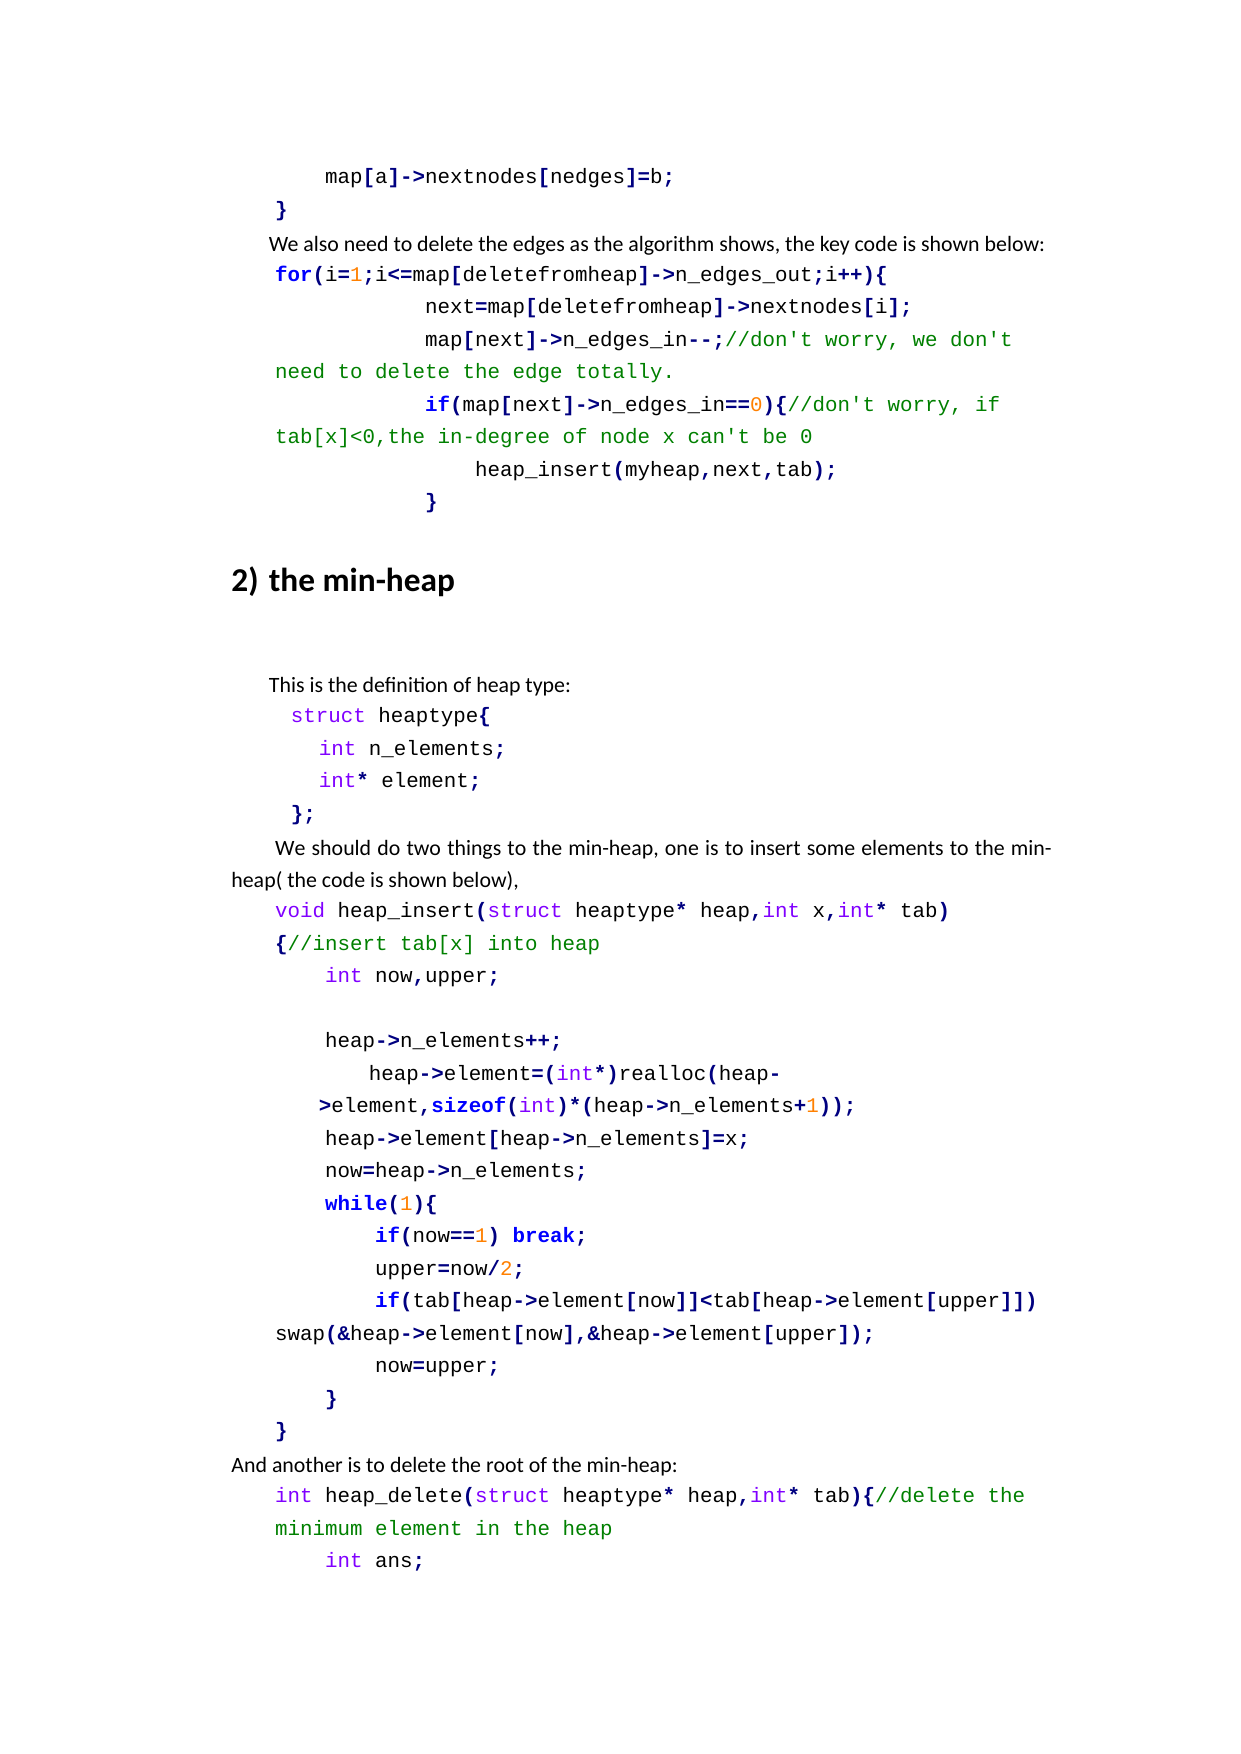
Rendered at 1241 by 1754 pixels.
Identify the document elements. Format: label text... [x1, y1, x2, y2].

text } [275, 1383, 1053, 1416]
list int* element; [291, 766, 1053, 798]
text upper=now/2; [275, 1253, 1053, 1286]
text And another is to delete the root of the min-heap: [187, 1448, 1053, 1481]
text for(i=1;i<=map[deletefromheap]->n_edges_out;i++){ [275, 259, 1053, 292]
text if(map[next]->n_edges_in==0){//don't worry, if tab[x]<0,the in-degree of node x can't be 0 [275, 389, 1053, 454]
text if(now==1) break; [275, 1221, 1053, 1253]
text now=upper; [275, 1351, 1053, 1383]
text int heap_delete(struct heaptype* heap,int* tab){//delete the minimum element in the heap [275, 1481, 1053, 1546]
list struct heaptype{ [291, 701, 1053, 733]
text while(1){ [275, 1188, 1053, 1221]
text heap->element[heap->n_elements]=x; [275, 1123, 1053, 1156]
text We also need to delete the edges as the algorithm shows, the key code is shown below: [231, 227, 1053, 259]
text now=heap->n_elements; [275, 1156, 1053, 1188]
text We should do two things to the min-heap, one is to insert some elements to the min-heap( the code is shown below), [231, 831, 1053, 896]
list int n_elements; [291, 733, 1053, 766]
text if(tab[heap->element[now]]<tab[heap->element[upper]]) swap(&heap->element[now],&heap->element[upper]); [275, 1286, 1053, 1351]
text } [275, 194, 1053, 227]
text } [275, 487, 1053, 519]
text heap_insert(myheap,next,tab); [275, 454, 1053, 487]
text } [275, 1416, 1053, 1448]
text next=map[deletefromheap]->nextnodes[i]; [275, 292, 1053, 324]
text heap->element=(int*)realloc(heap->element,sizeof(int)*(heap->n_elements+1)); [319, 1058, 1053, 1123]
text int now,upper; [275, 961, 1053, 993]
text heap->n_elements++; [275, 1026, 1053, 1058]
subtitle the min-heap [231, 547, 1053, 612]
text void heap_insert(struct heaptype* heap,int x,int* tab){//insert tab[x] into heap [275, 896, 1053, 961]
text int ans; [275, 1546, 1053, 1578]
text map[a]->nextnodes[nedges]=b; [275, 162, 1053, 194]
list }; [291, 798, 1053, 831]
text map[next]->n_edges_in--;//don't worry, we don't need to delete the edge totally. [275, 324, 1053, 389]
text This is the definition of heap type: [231, 668, 1053, 701]
